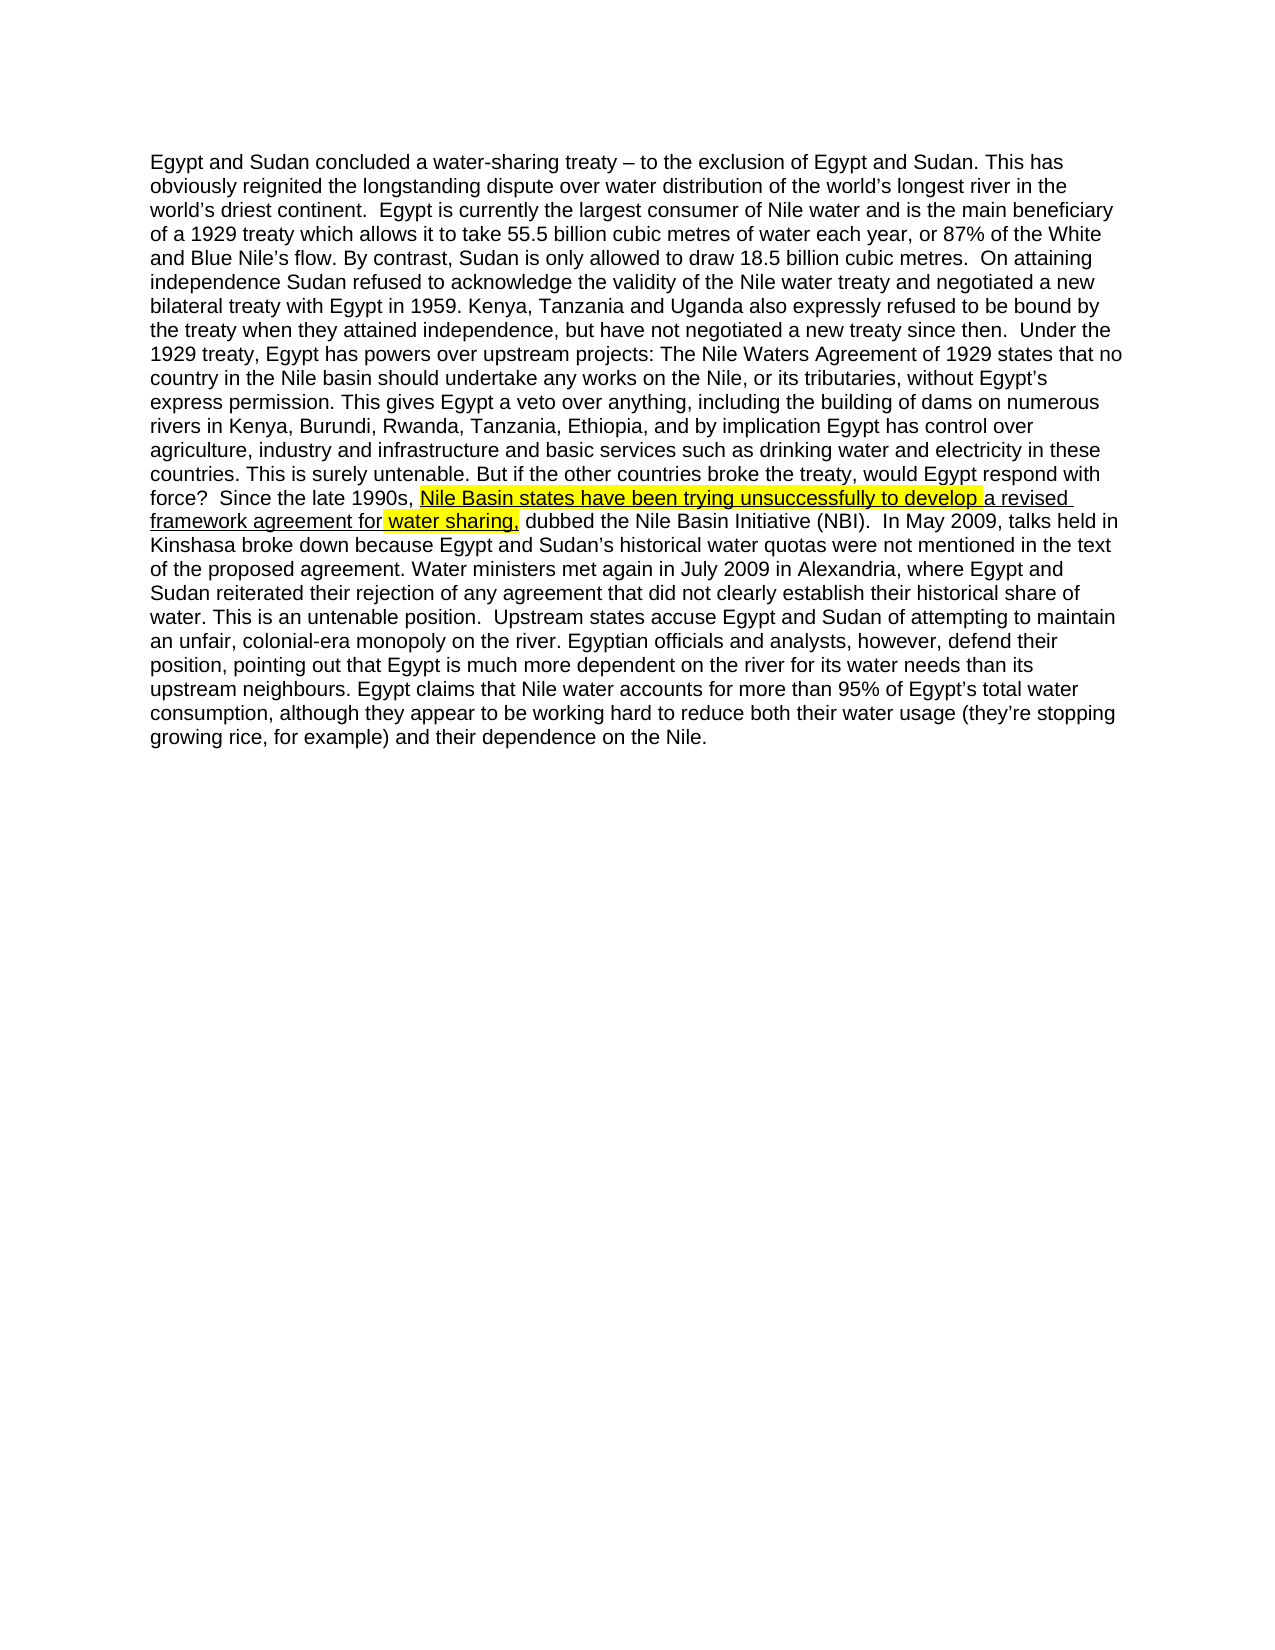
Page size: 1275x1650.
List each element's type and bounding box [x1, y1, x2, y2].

text [150, 150, 1125, 749]
